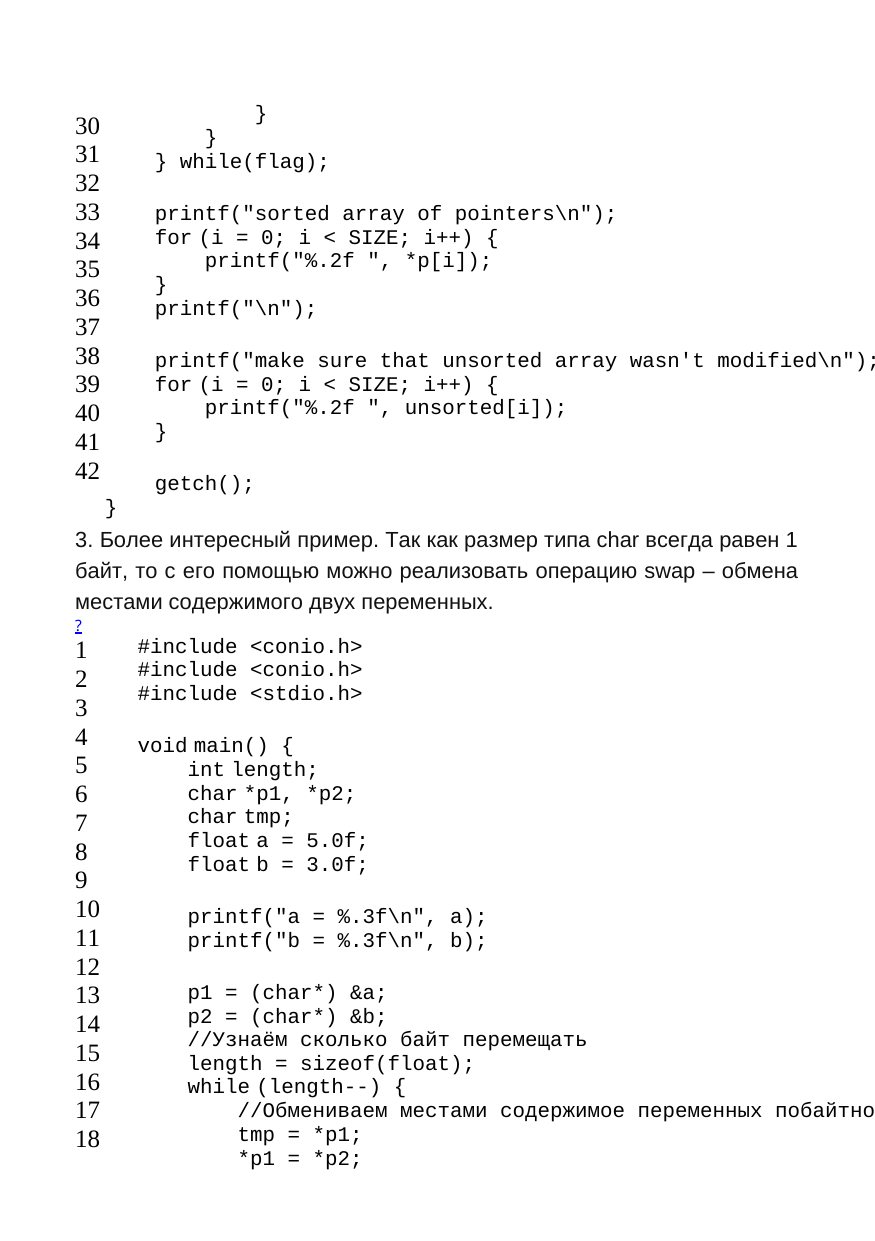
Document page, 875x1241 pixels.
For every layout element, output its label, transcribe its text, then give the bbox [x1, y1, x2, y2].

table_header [105, 103, 874, 521]
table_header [138, 636, 874, 1171]
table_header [75, 103, 104, 521]
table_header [75, 636, 137, 1171]
text ? [75, 614, 799, 636]
text 3. Более интересный пример. Так как размер типа char всегда равен 1 байт, то с его помощью можно реализовать операцию swap – обмена местами содержимого двух переменных. [75, 521, 799, 614]
